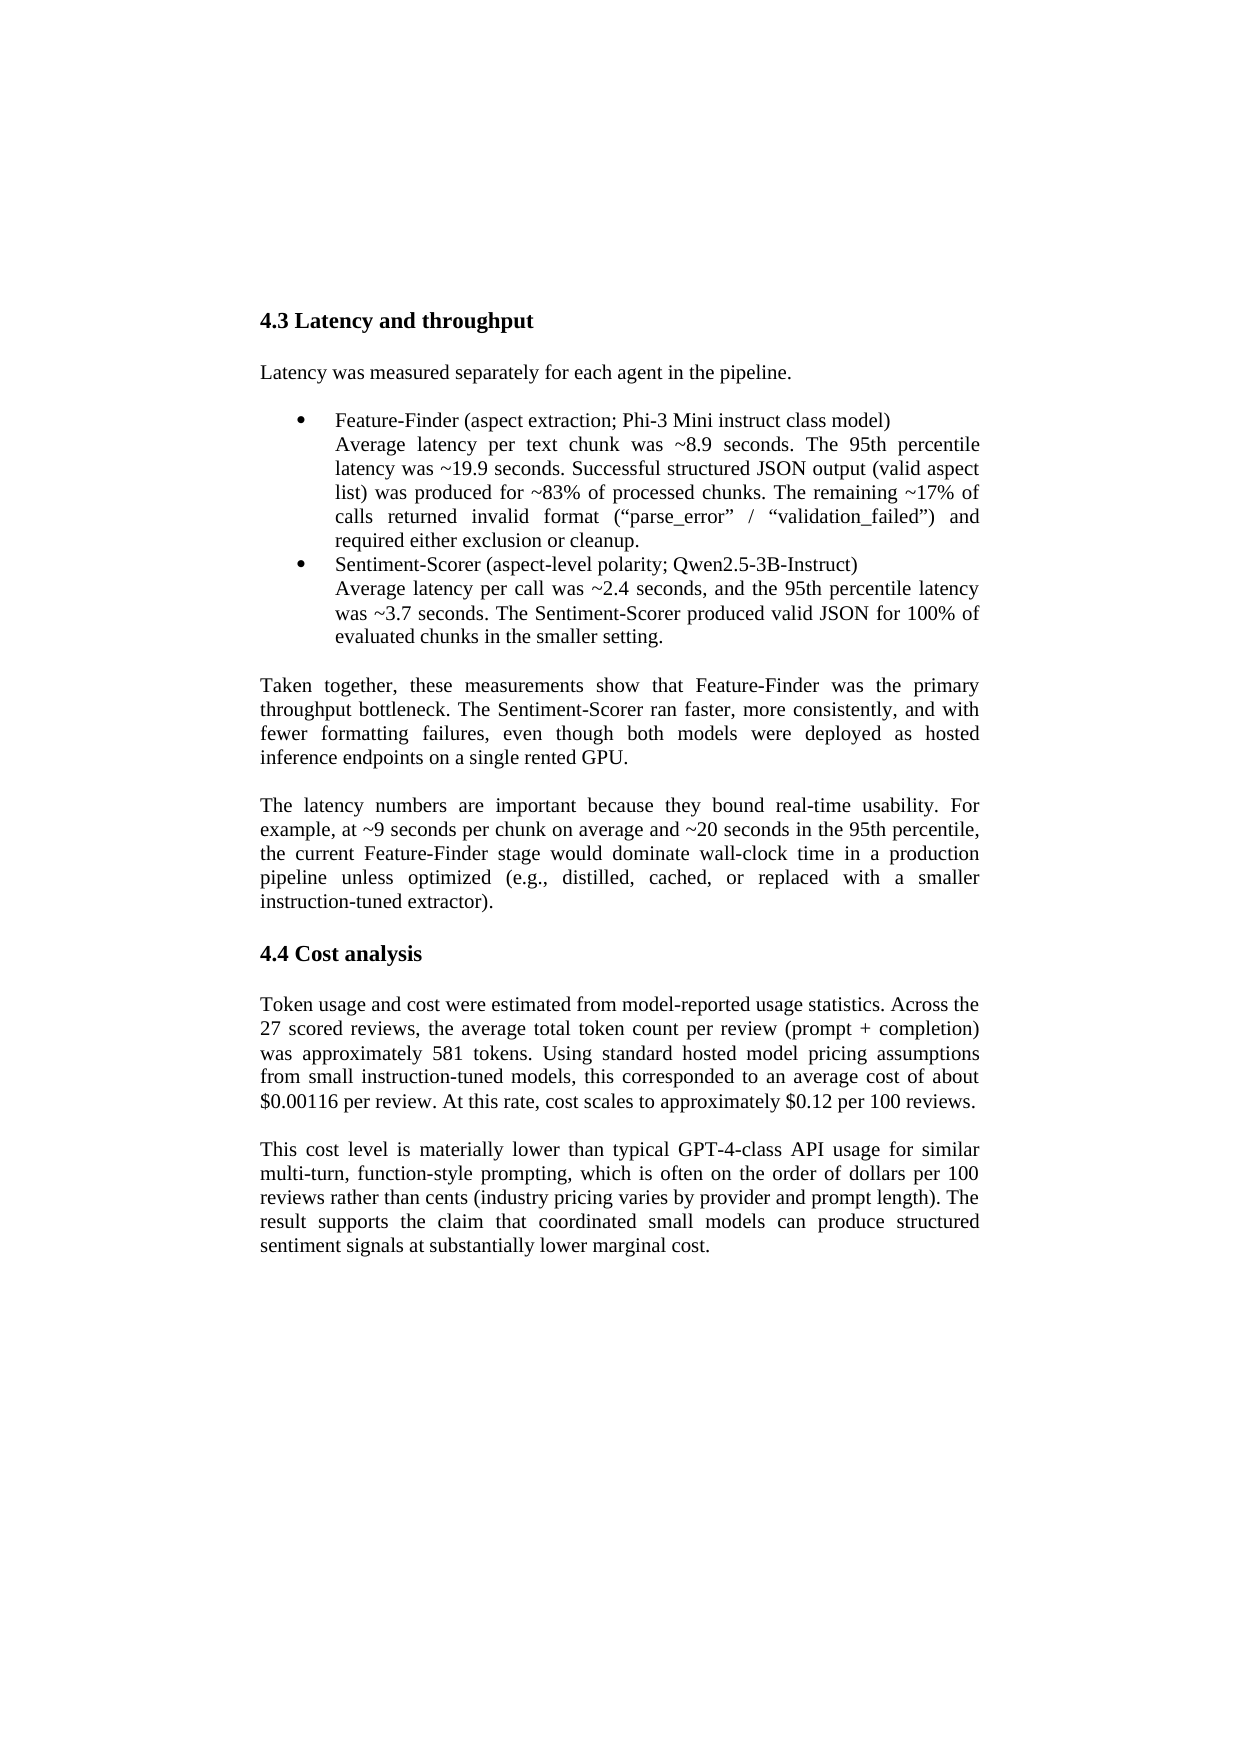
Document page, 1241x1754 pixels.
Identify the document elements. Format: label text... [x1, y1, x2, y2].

text This cost level is materially lower than typical GPT-4-class API usage for similar multi-turn, function-style prompting, which is often on the order of dollars per 100 reviews rather than cents (industry pricing varies by provider and prompt length). The result supports the claim that coordinated small models can produce structured sentiment signals at substantially lower marginal cost. [260, 1137, 980, 1257]
text 4.3 Latency and throughput [260, 307, 980, 333]
list Sentiment-Scorer (aspect-level polarity; Qwen2.5-3B-Instruct) Average latency per call was ~2.4 seconds, and the 95th percentile latency was ~3.7 seconds. The Sentiment-Scorer produced valid JSON for 100% of evaluated chunks in the smaller setting. [297, 552, 980, 648]
text 4.4 Cost analysis [260, 939, 980, 966]
text Taken together, these measurements show that Feature-Finder was the primary throughput bottleneck. The Sentiment-Scorer ran faster, more consistently, and with fewer formatting failures, even though both models were deployed as hosted inference endpoints on a single rented GPU. [260, 673, 980, 769]
text The latency numbers are important because they bound real-time usability. For example, at ~9 seconds per chunk on average and ~20 seconds in the 95th percentile, the current Feature-Finder stage would dominate wall-clock time in a production pipeline unless optimized (e.g., distilled, cached, or replaced with a smaller instruction-tuned extractor). [260, 793, 980, 913]
text Token usage and cost were estimated from model-reported usage statistics. Across the 27 scored reviews, the average total token count per review (prompt + completion) was approximately 581 tokens. Using standard hosted model pricing assumptions from small instruction-tuned models, this corresponded to an average cost of about $0.00116 per review. At this rate, cost scales to approximately $0.12 per 100 reviews. [260, 992, 980, 1113]
list Feature-Finder (aspect extraction; Phi-3 Mini instruct class model) Average latency per text chunk was ~8.9 seconds. The 95th percentile latency was ~19.9 seconds. Successful structured JSON output (valid aspect list) was produced for ~83% of processed chunks. The remaining ~17% of calls returned invalid format (“parse_error” / “validation_failed”) and required either exclusion or cleanup. [297, 408, 980, 552]
text Latency was measured separately for each agent in the pipeline. [260, 360, 980, 384]
